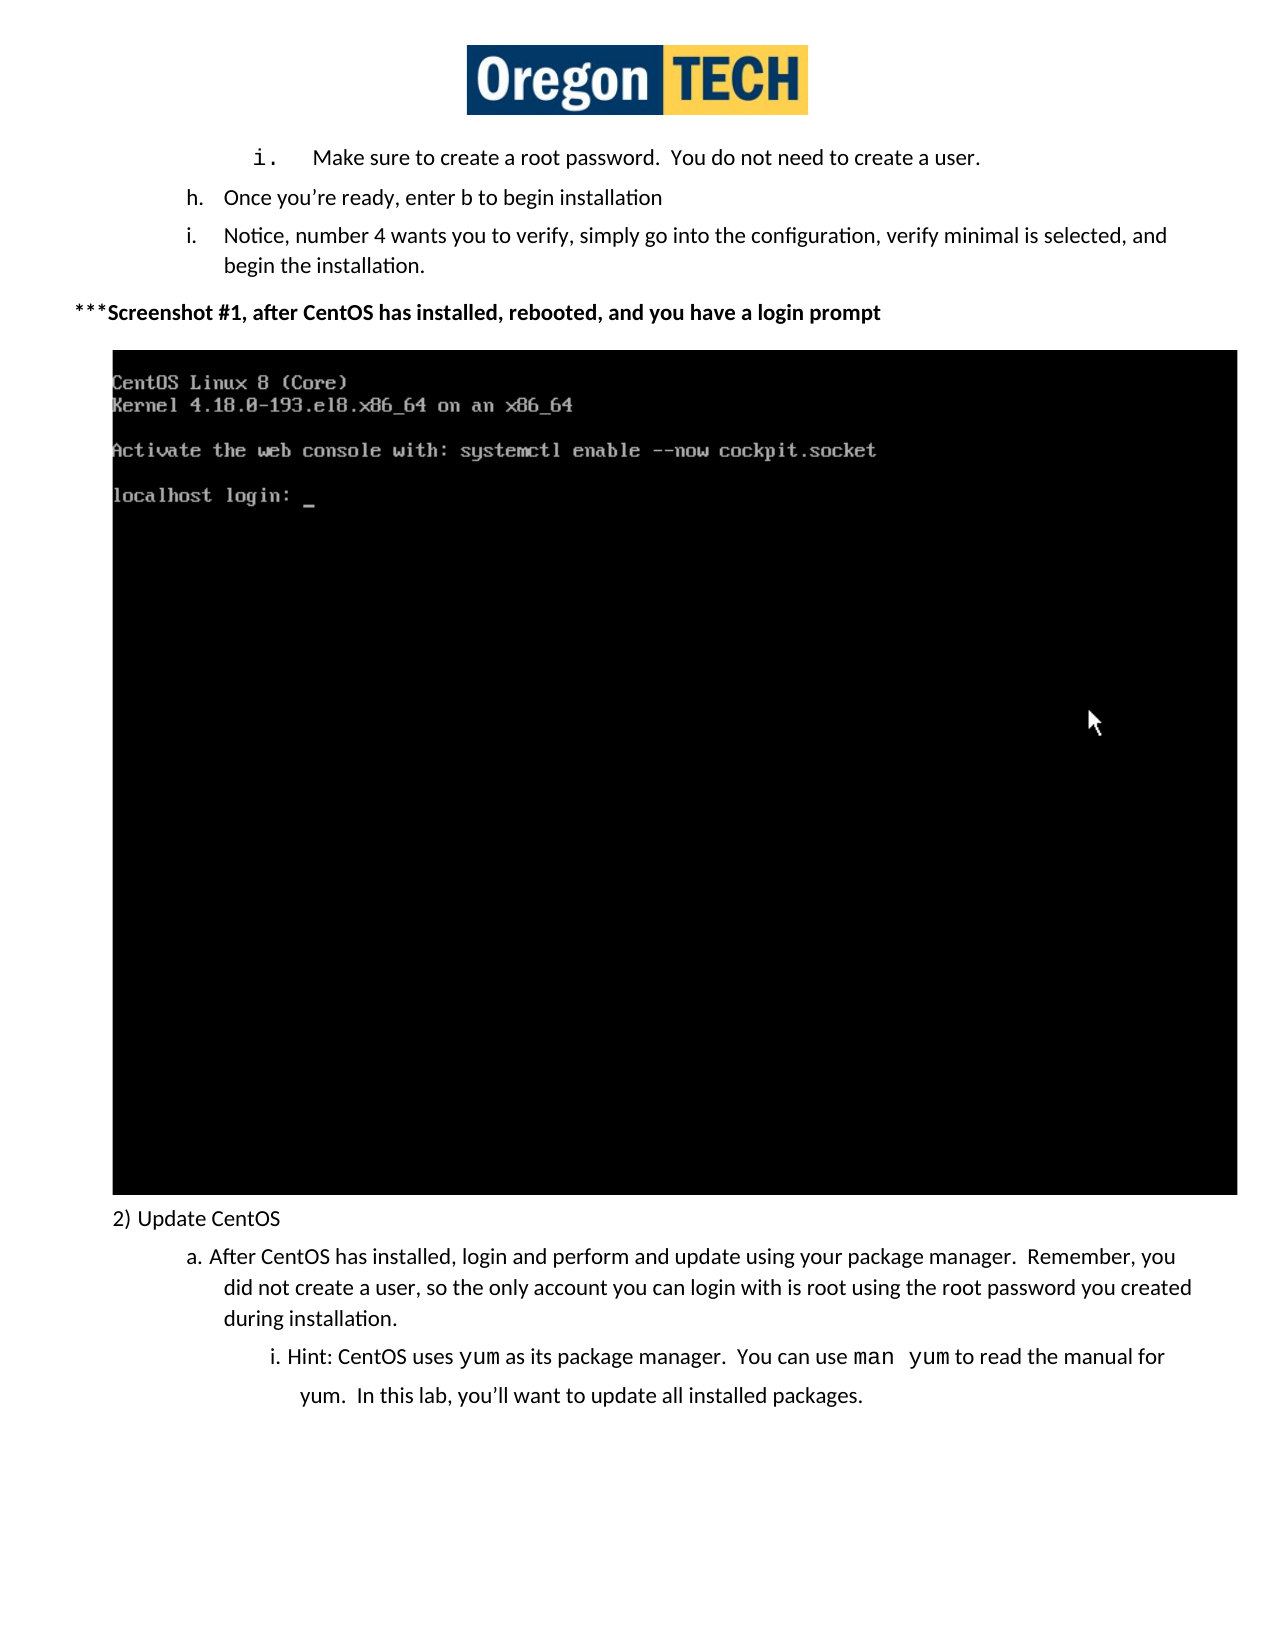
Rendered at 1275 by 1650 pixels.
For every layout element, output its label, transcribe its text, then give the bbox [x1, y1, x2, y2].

text 2) Update CentOS [112, 1204, 1200, 1232]
text i. Hint: CentOS uses yum as its package manager. You can use man yum to read the manual for yum. In this lab, you’ll want to update all installed packages. [270, 1342, 1200, 1409]
list Make sure to create a root password. You do not need to create a user. [252, 143, 1200, 172]
text a. After CentOS has installed, login and perform and update using your package manager. Remember, you did not create a user, so the only account you can login with is root using the root password you created during installation. [186, 1242, 1200, 1332]
picture [112, 350, 1238, 1195]
list Notice, number 4 wants you to verify, simply go into the configuration, verify minimal is selected, and begin the installation. [186, 221, 1200, 279]
picture [466, 45, 809, 115]
subtitle ***Screenshot #1, after CentOS has installed, rebooted, and you have a login prompt [73, 298, 1200, 326]
list Once you’re ready, enter b to begin installation [186, 183, 1200, 211]
